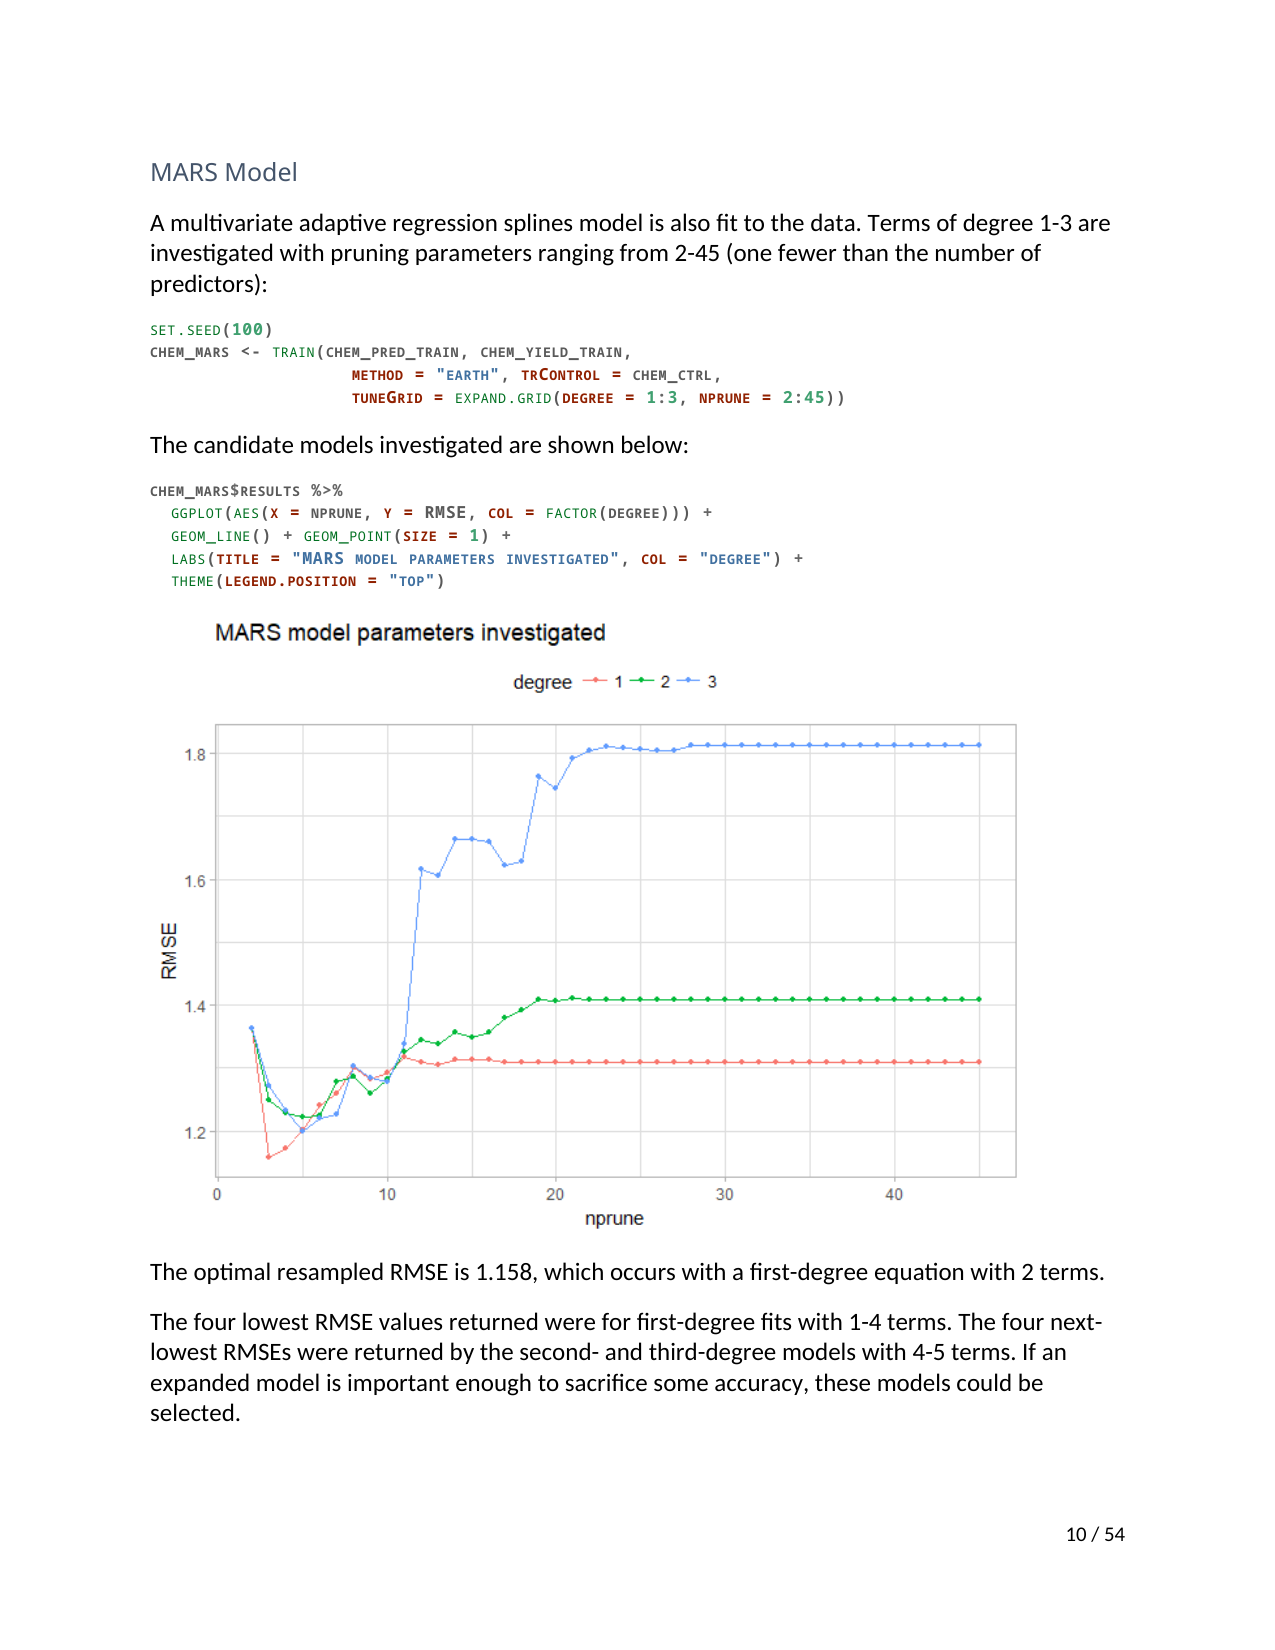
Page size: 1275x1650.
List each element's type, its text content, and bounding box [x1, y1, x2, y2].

picture [150, 612, 1025, 1238]
text set.seed(100) chem_mars <- train(chem_pred_train, chem_yield_train, method = "earth", trControl = chem_ctrl, tuneGrid = expand.grid(degree = 1:3, nprune = 2:45)) [150, 317, 1125, 408]
text The four lowest RMSE values returned were for first-degree fits with 1-4 terms. The four next-lowest RMSEs were returned by the second- and third-degree models with 4-5 terms. If an expanded model is important enough to sacrifice some accuracy, these models could be selected. [150, 1306, 1125, 1428]
subtitle MARS Model [150, 154, 1125, 188]
text The candidate models investigated are shown below: [150, 429, 1125, 459]
text A multivariate adaptive regression splines model is also fit to the data. Terms of degree 1-3 are investigated with pruning parameters ranging from 2-45 (one fewer than the number of predictors): [150, 207, 1125, 298]
text chem_mars$results %>% ggplot(aes(x = nprune, y = RMSE, col = factor(degree))) + geom_line() + geom_point(size = 1) + labs(title = "MARS model parameters investigated", col = "degree") + theme(legend.position = "top") [150, 478, 1125, 592]
text The optimal resampled RMSE is 1.158, which occurs with a first-degree equation with 2 terms. [150, 1256, 1125, 1287]
